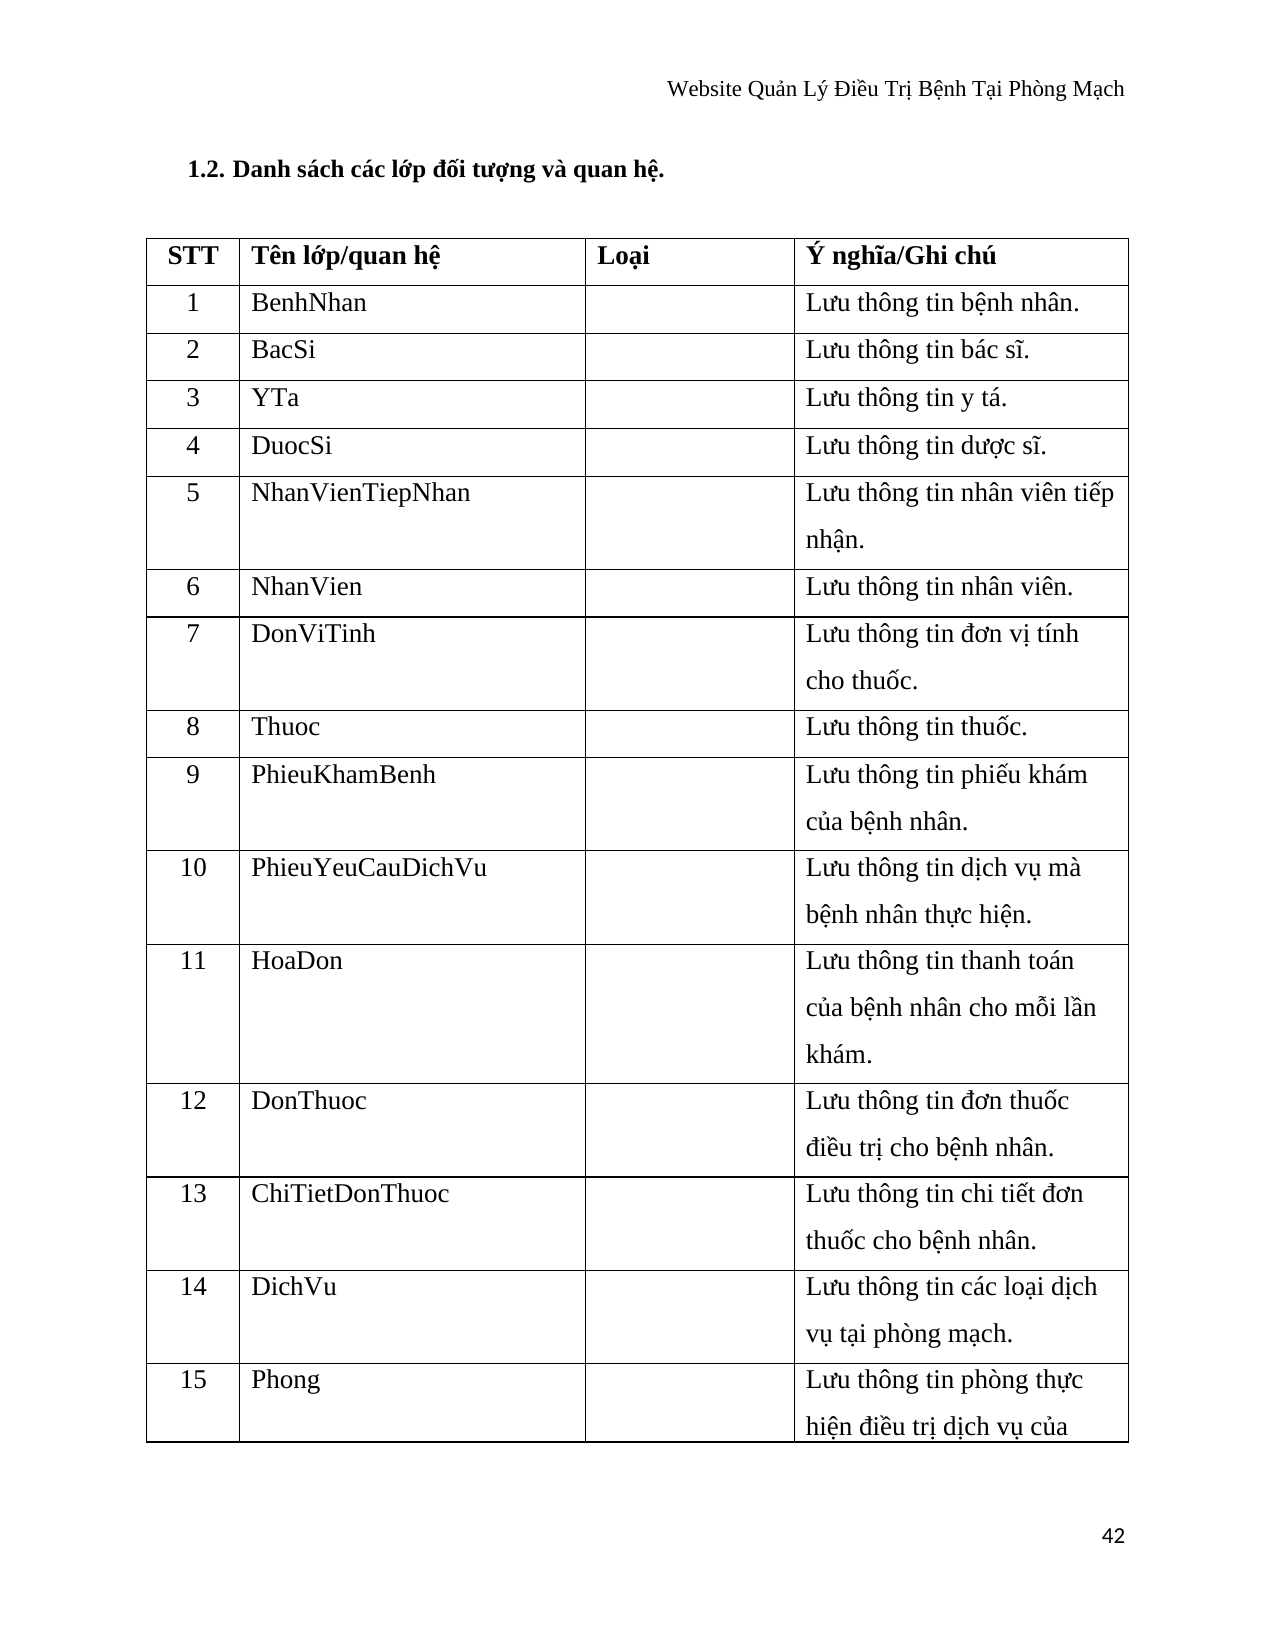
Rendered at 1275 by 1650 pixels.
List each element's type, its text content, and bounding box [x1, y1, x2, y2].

table_cell [586, 1364, 794, 1441]
table_cell 11 [147, 945, 239, 1083]
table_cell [795, 1364, 1128, 1441]
table_cell 5 [147, 477, 239, 569]
table_cell [586, 286, 794, 332]
table_cell Lưu thông tin y tá. [795, 381, 1128, 428]
table_cell YTa [240, 381, 585, 428]
table_cell [586, 711, 794, 757]
table_cell Lưu thông tin thanh toán của bệnh nhân cho mỗi lần khám. [795, 945, 1128, 1083]
table_cell BacSi [240, 334, 585, 380]
table_cell Phong [240, 1364, 585, 1441]
table_cell [586, 429, 794, 476]
table_cell [586, 945, 794, 1083]
table_cell DuocSi [240, 429, 585, 476]
table_cell Lưu thông tin nhân viên. [795, 570, 1128, 616]
table_cell NhanVien [240, 570, 585, 616]
table_cell [586, 618, 794, 709]
table_cell Lưu thông tin nhân viên tiếp nhận. [795, 477, 1128, 569]
table_header Loại [586, 239, 794, 285]
table_cell PhieuYeuCauDichVu [240, 851, 585, 943]
table_cell DonViTinh [240, 618, 585, 709]
table_header Tên lớp/quan hệ [240, 239, 585, 285]
table_cell Lưu thông tin dược sĩ. [795, 429, 1128, 476]
table_cell 15 [147, 1364, 239, 1441]
table_cell Lưu thông tin dịch vụ mà bệnh nhân thực hiện. [795, 851, 1128, 943]
table_cell ChiTietDonThuoc [240, 1178, 585, 1269]
table_cell DonThuoc [240, 1084, 585, 1176]
table_cell HoaDon [240, 945, 585, 1083]
subtitle Danh sách các lớp đối tượng và quan hệ. [187, 154, 1125, 183]
table_header STT [147, 239, 239, 285]
table_cell Lưu thông tin các loại dịch vụ tại phòng mạch. [795, 1271, 1128, 1363]
table_cell Thuoc [240, 711, 585, 757]
table_cell [586, 1178, 794, 1269]
table_cell 8 [147, 711, 239, 757]
table_cell 14 [147, 1271, 239, 1363]
table_cell 7 [147, 618, 239, 709]
table_cell Lưu thông tin chi tiết đơn thuốc cho bệnh nhân. [795, 1178, 1128, 1269]
table_cell Lưu thông tin thuốc. [795, 711, 1128, 757]
table_cell [586, 570, 794, 616]
table_cell 6 [147, 570, 239, 616]
table_cell [586, 851, 794, 943]
table_cell BenhNhan [240, 286, 585, 332]
table_cell Lưu thông tin đơn thuốc điều trị cho bệnh nhân. [795, 1084, 1128, 1176]
table_cell 13 [147, 1178, 239, 1269]
table_cell Lưu thông tin phiếu khám của bệnh nhân. [795, 758, 1128, 850]
table_cell [586, 1271, 794, 1363]
table_cell 3 [147, 381, 239, 428]
table_cell Lưu thông tin đơn vị tính cho thuốc. [795, 618, 1128, 709]
table_cell 9 [147, 758, 239, 850]
table_cell 4 [147, 429, 239, 476]
table_cell [586, 758, 794, 850]
table_cell PhieuKhamBenh [240, 758, 585, 850]
table_cell NhanVienTiepNhan [240, 477, 585, 569]
table_cell DichVu [240, 1271, 585, 1363]
table_cell Lưu thông tin bệnh nhân. [795, 286, 1128, 332]
table_cell 12 [147, 1084, 239, 1176]
table_cell [586, 334, 794, 380]
table_cell [586, 381, 794, 428]
table_cell 2 [147, 334, 239, 380]
table_cell [586, 1084, 794, 1176]
table_cell 10 [147, 851, 239, 943]
table_cell 1 [147, 286, 239, 332]
table_cell [586, 477, 794, 569]
table_cell Lưu thông tin bác sĩ. [795, 334, 1128, 380]
table_header Ý nghĩa/Ghi chú [795, 239, 1128, 285]
